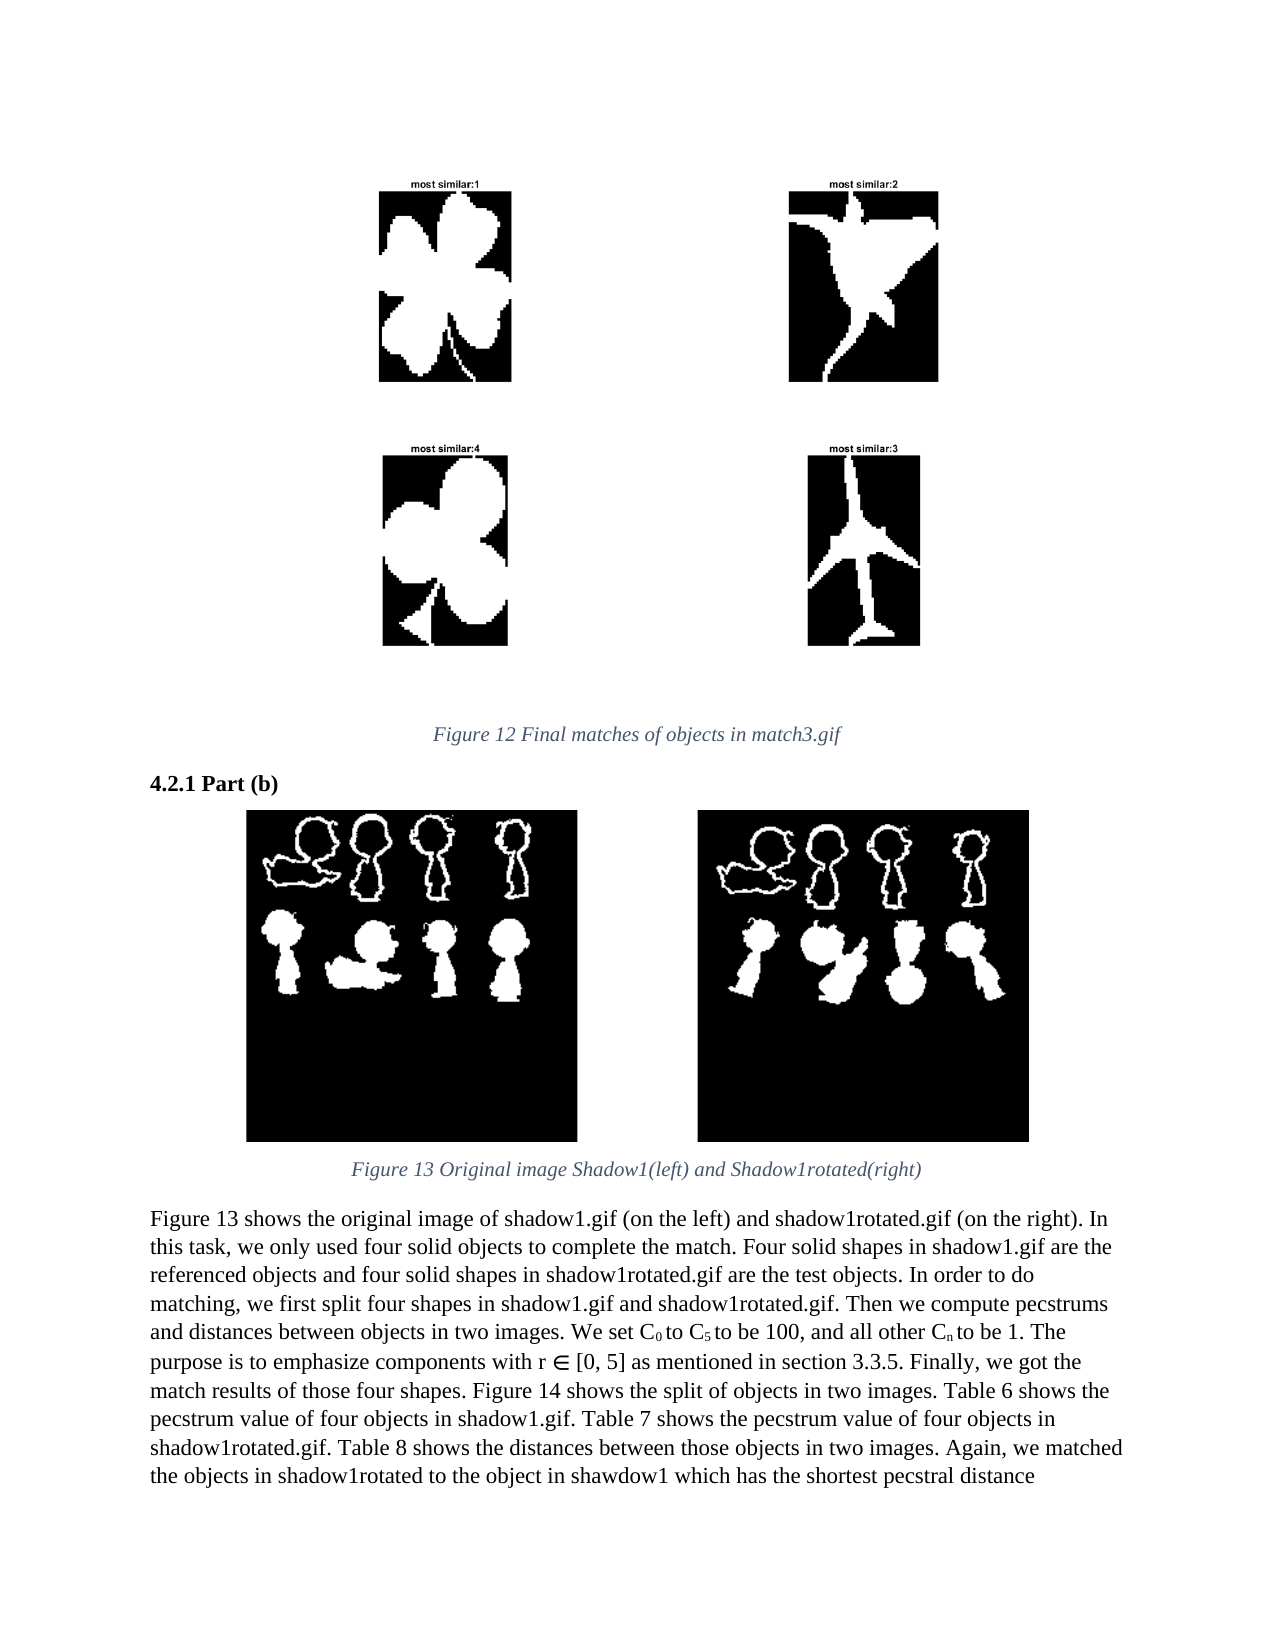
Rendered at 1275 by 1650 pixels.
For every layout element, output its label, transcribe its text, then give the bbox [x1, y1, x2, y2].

picture [246, 810, 578, 1142]
text Figure 13 Original image Shadow1(left) and Shadow1rotated(right) [150, 1156, 1125, 1181]
picture [697, 810, 1029, 1142]
text Figure 12 Final matches of objects in match3.gif [150, 722, 1125, 746]
text 4.2.1 Part (b) [150, 770, 1125, 796]
picture [162, 150, 1113, 707]
